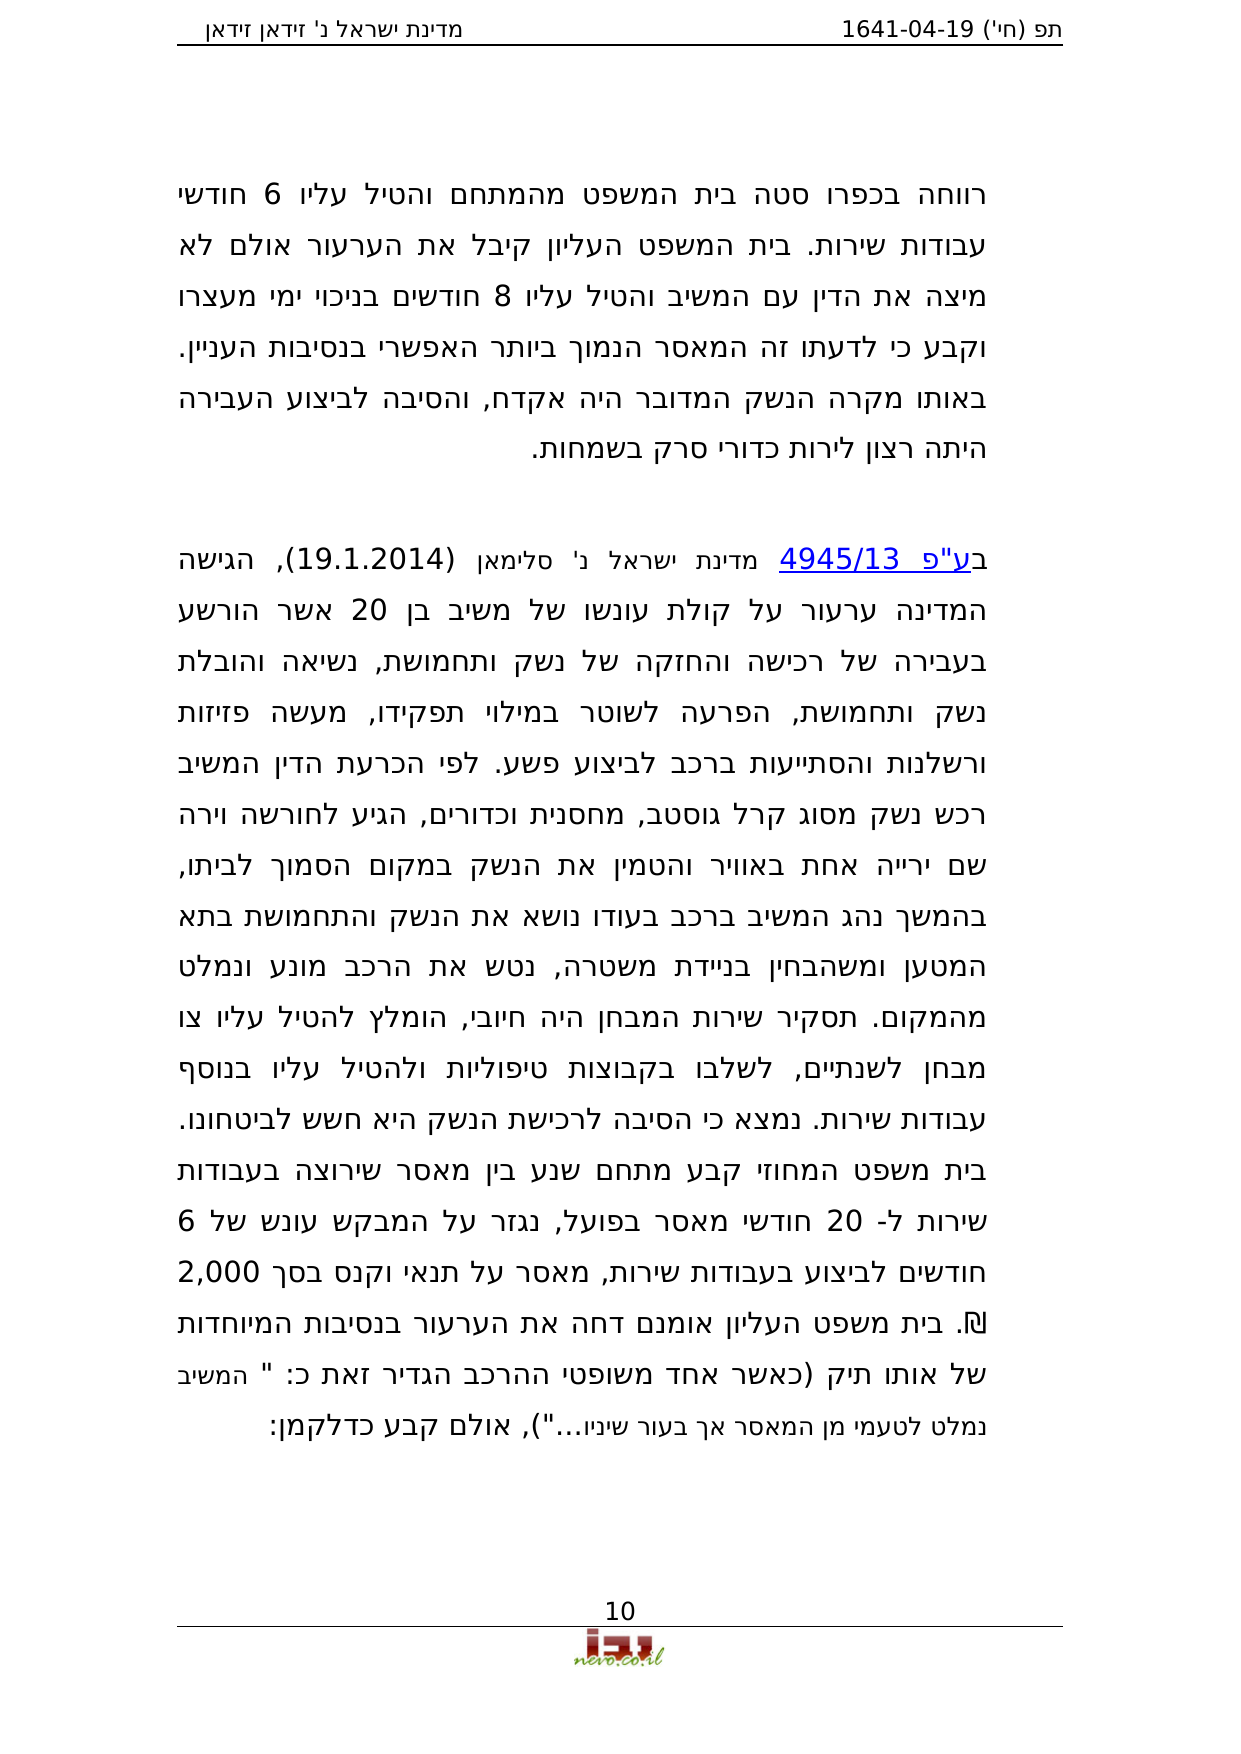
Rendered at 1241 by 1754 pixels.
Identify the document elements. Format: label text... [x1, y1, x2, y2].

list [177, 177, 988, 466]
list בע"פ 4945/13 מדינת ישראל נ' סלימאן (19.1.2014), הגישה המדינה ערעור על קולת עונשו של משיב בן 20 אשר הורשע בעבירה של רכישה והחזקה של נשק ותחמושת, נשיאה והובלת נשק ותחמושת, הפרעה לשוטר במילוי תפקידו, מעשה פזיזות ורשלנות והסתייעות ברכב לביצוע פשע. לפי הכרעת הדין המשיב רכש נשק מסוג קרל גוסטב, מחסנית וכדורים, הגיע לחורשה וירה שם ירייה אחת באוויר והטמין את הנשק במקום הסמוך לביתו, בהמשך נהג המשיב ברכב בעודו נושא את הנשק והתחמושת בתא המטען ומשהבחין בניידת משטרה, נטש את הרכב מונע ונמלט מהמקום. תסקיר שירות המבחן היה חיובי, הומלץ להטיל עליו צו מבחן לשנתיים, לשלבו בקבוצות טיפוליות ולהטיל עליו בנוסף עבודות שירות. נמצא כי הסיבה לרכישת הנשק היא חשש לביטחונו. בית משפט המחוזי קבע מתחם שנע בין מאסר שירוצה בעבודות שירות ל- 20 חודשי מאסר בפועל, נגזר על המבקש עונש של 6 חודשים לביצוע בעבודות שירות, מאסר על תנאי וקנס בסך 2,000 ₪. בית משפט העליון אומנם דחה את הערעור בנסיבות המיוחדות של אותו תיק (כאשר אחד משופטי ההרכב הגדיר זאת כ: " המשיב נמלט לטעמי מן המאסר אך בעור שיניו..."), אולם קבע כדלקמן: [177, 542, 988, 1442]
picture [574, 1628, 666, 1667]
